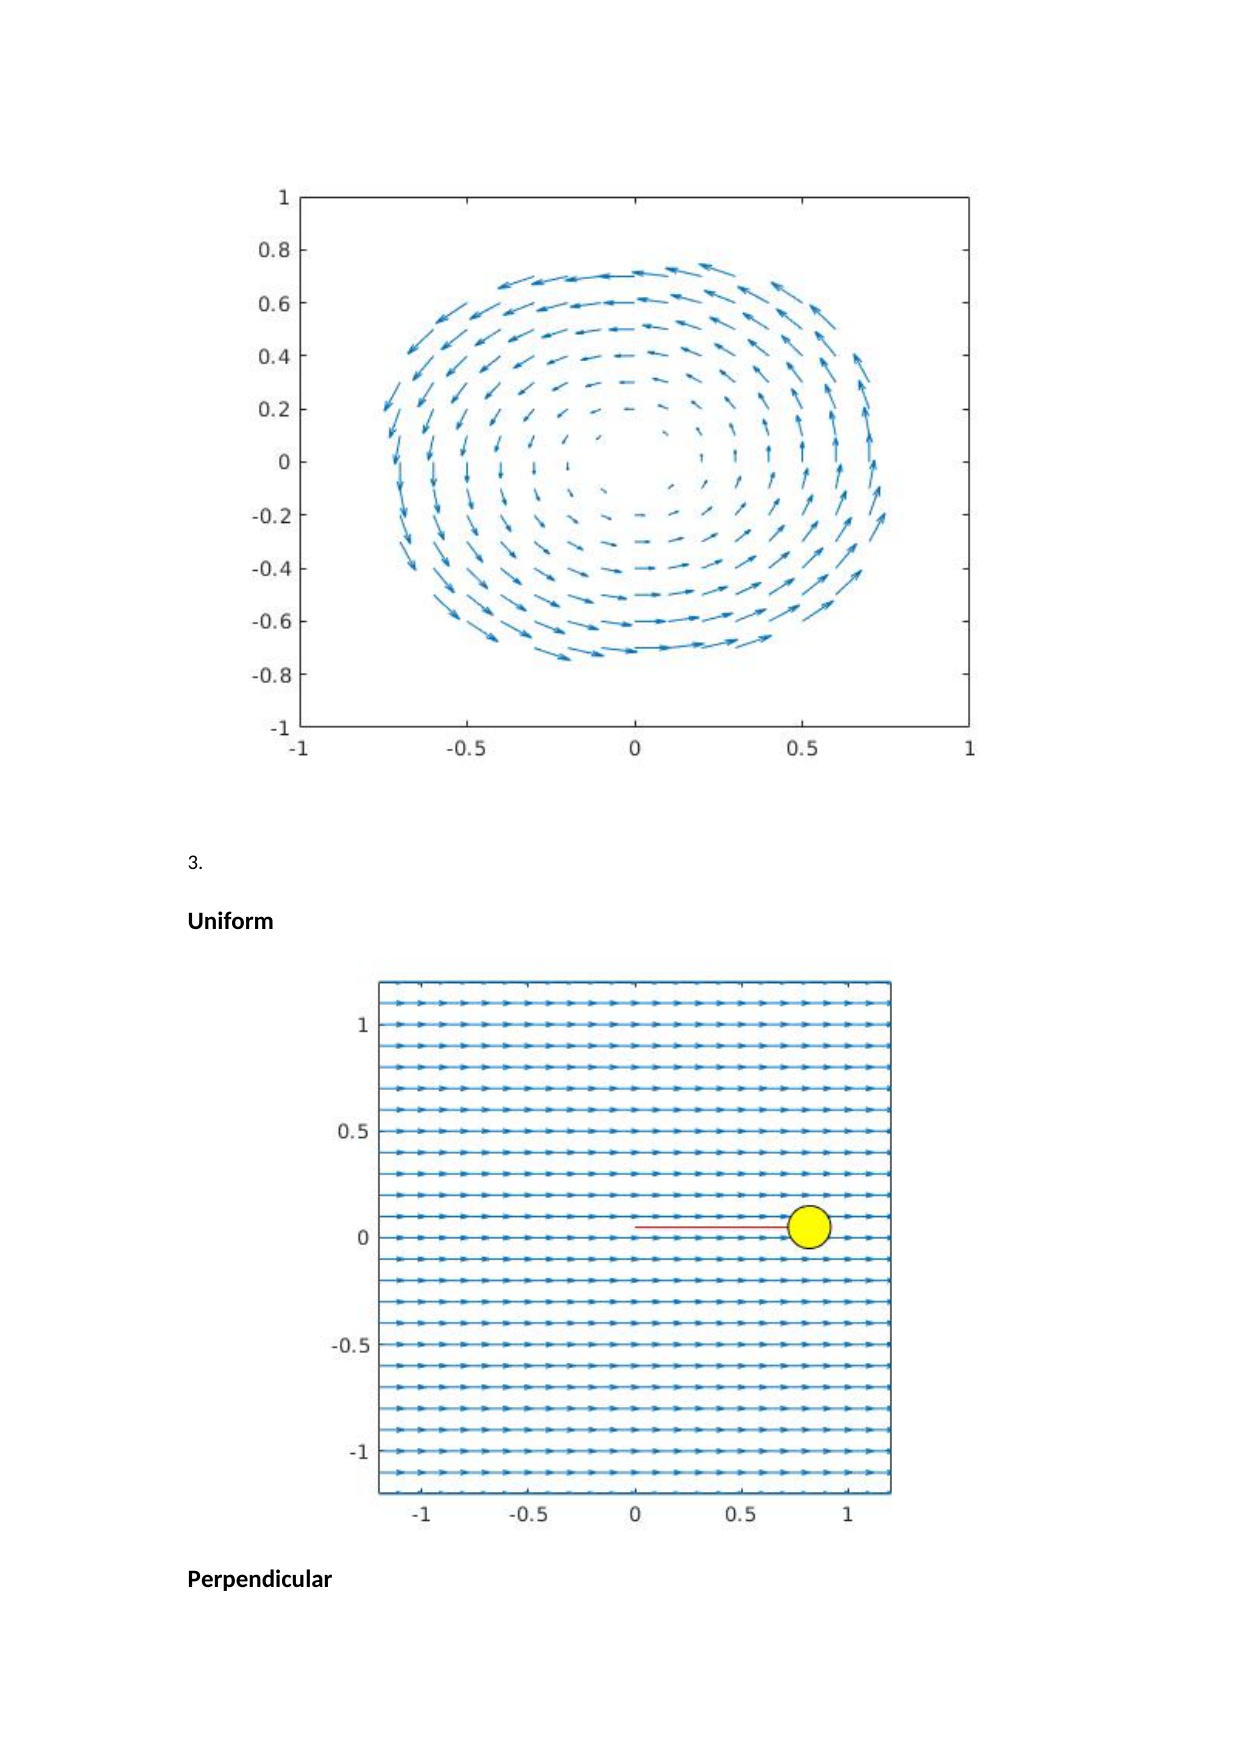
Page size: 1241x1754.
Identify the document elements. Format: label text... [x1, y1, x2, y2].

picture [187, 150, 1052, 799]
list 3. [187, 849, 1053, 874]
list Uniform [187, 905, 1053, 935]
list Perpendicular [187, 1564, 1053, 1594]
picture [187, 935, 1053, 1564]
